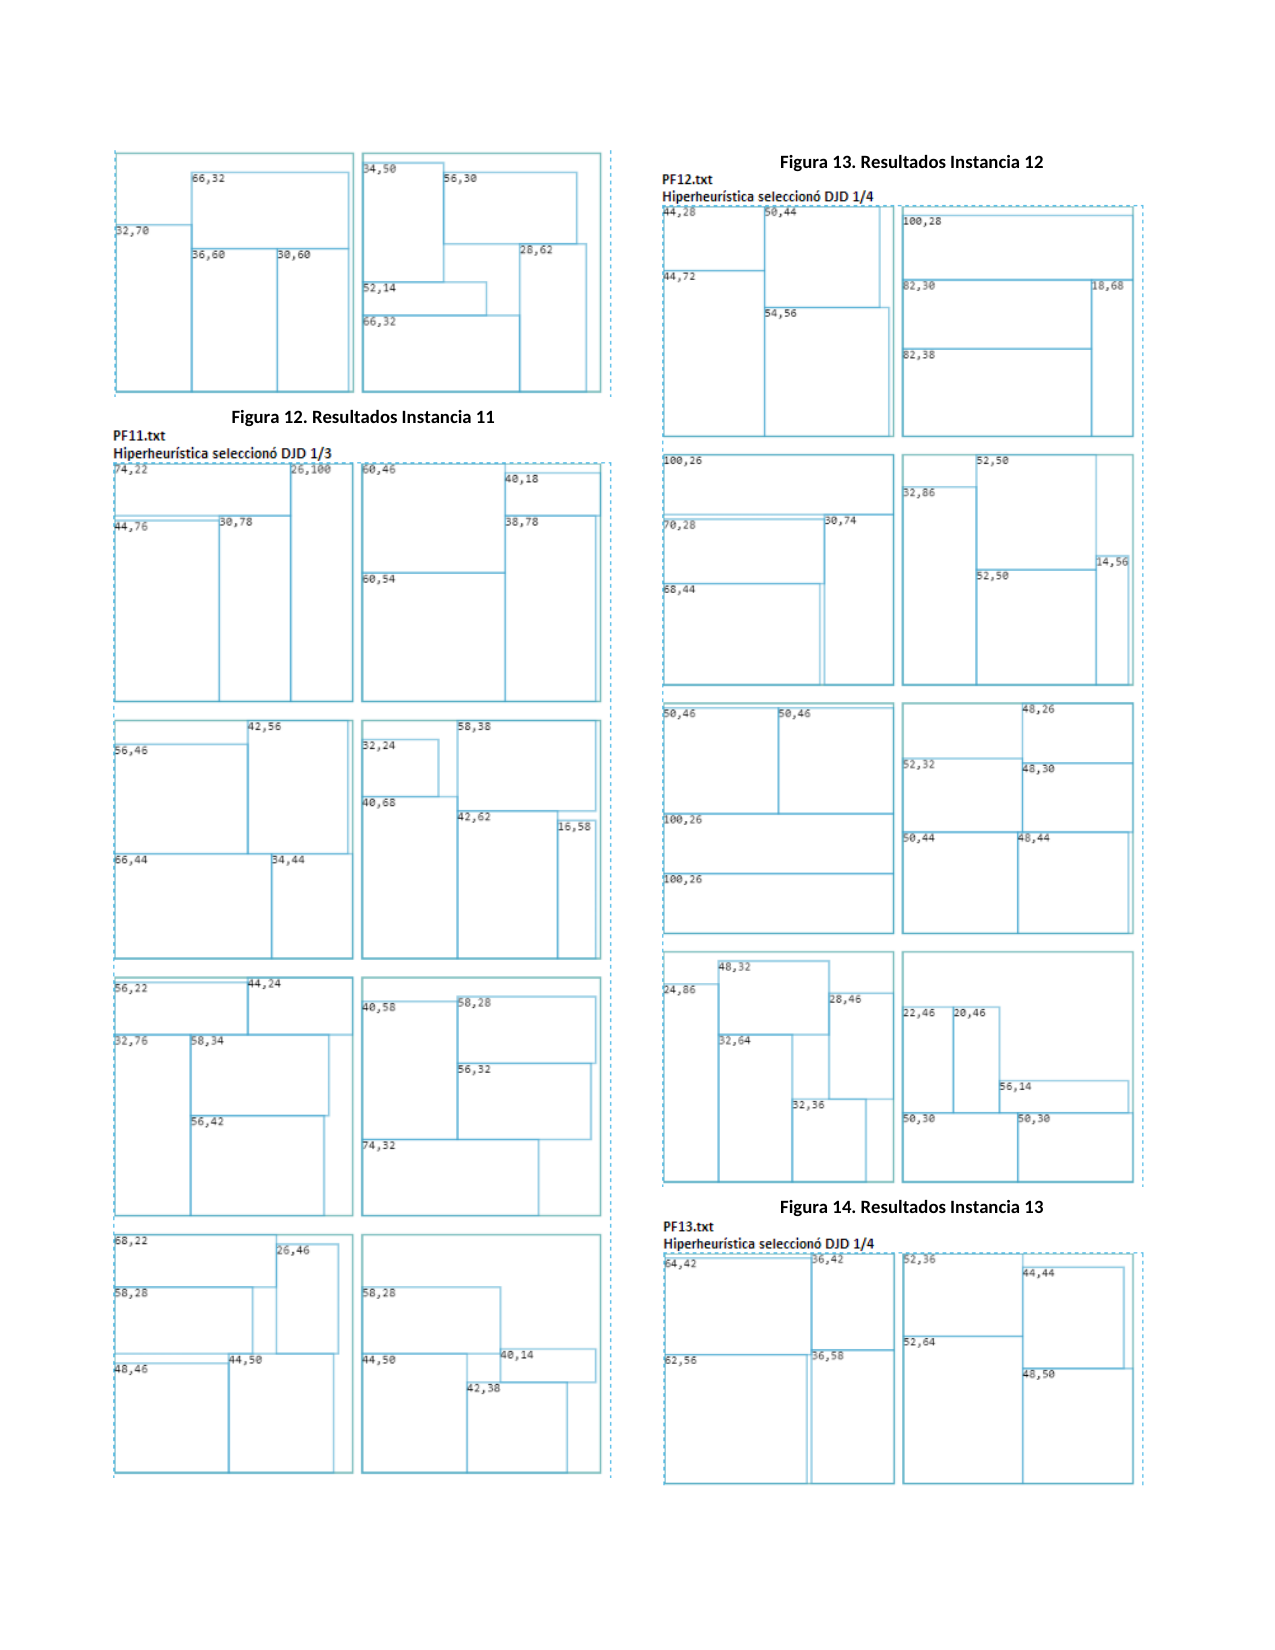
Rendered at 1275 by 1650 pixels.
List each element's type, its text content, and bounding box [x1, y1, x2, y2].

picture [661, 172, 1146, 1187]
picture [112, 428, 614, 1478]
text Figura 13. Resultados Instancia 12 [661, 150, 1162, 173]
picture [661, 1218, 1146, 1489]
text Figura 12. Resultados Instancia 11 [112, 405, 614, 428]
text Figura 14. Resultados Instancia 13 [661, 1195, 1162, 1218]
picture [112, 150, 614, 397]
